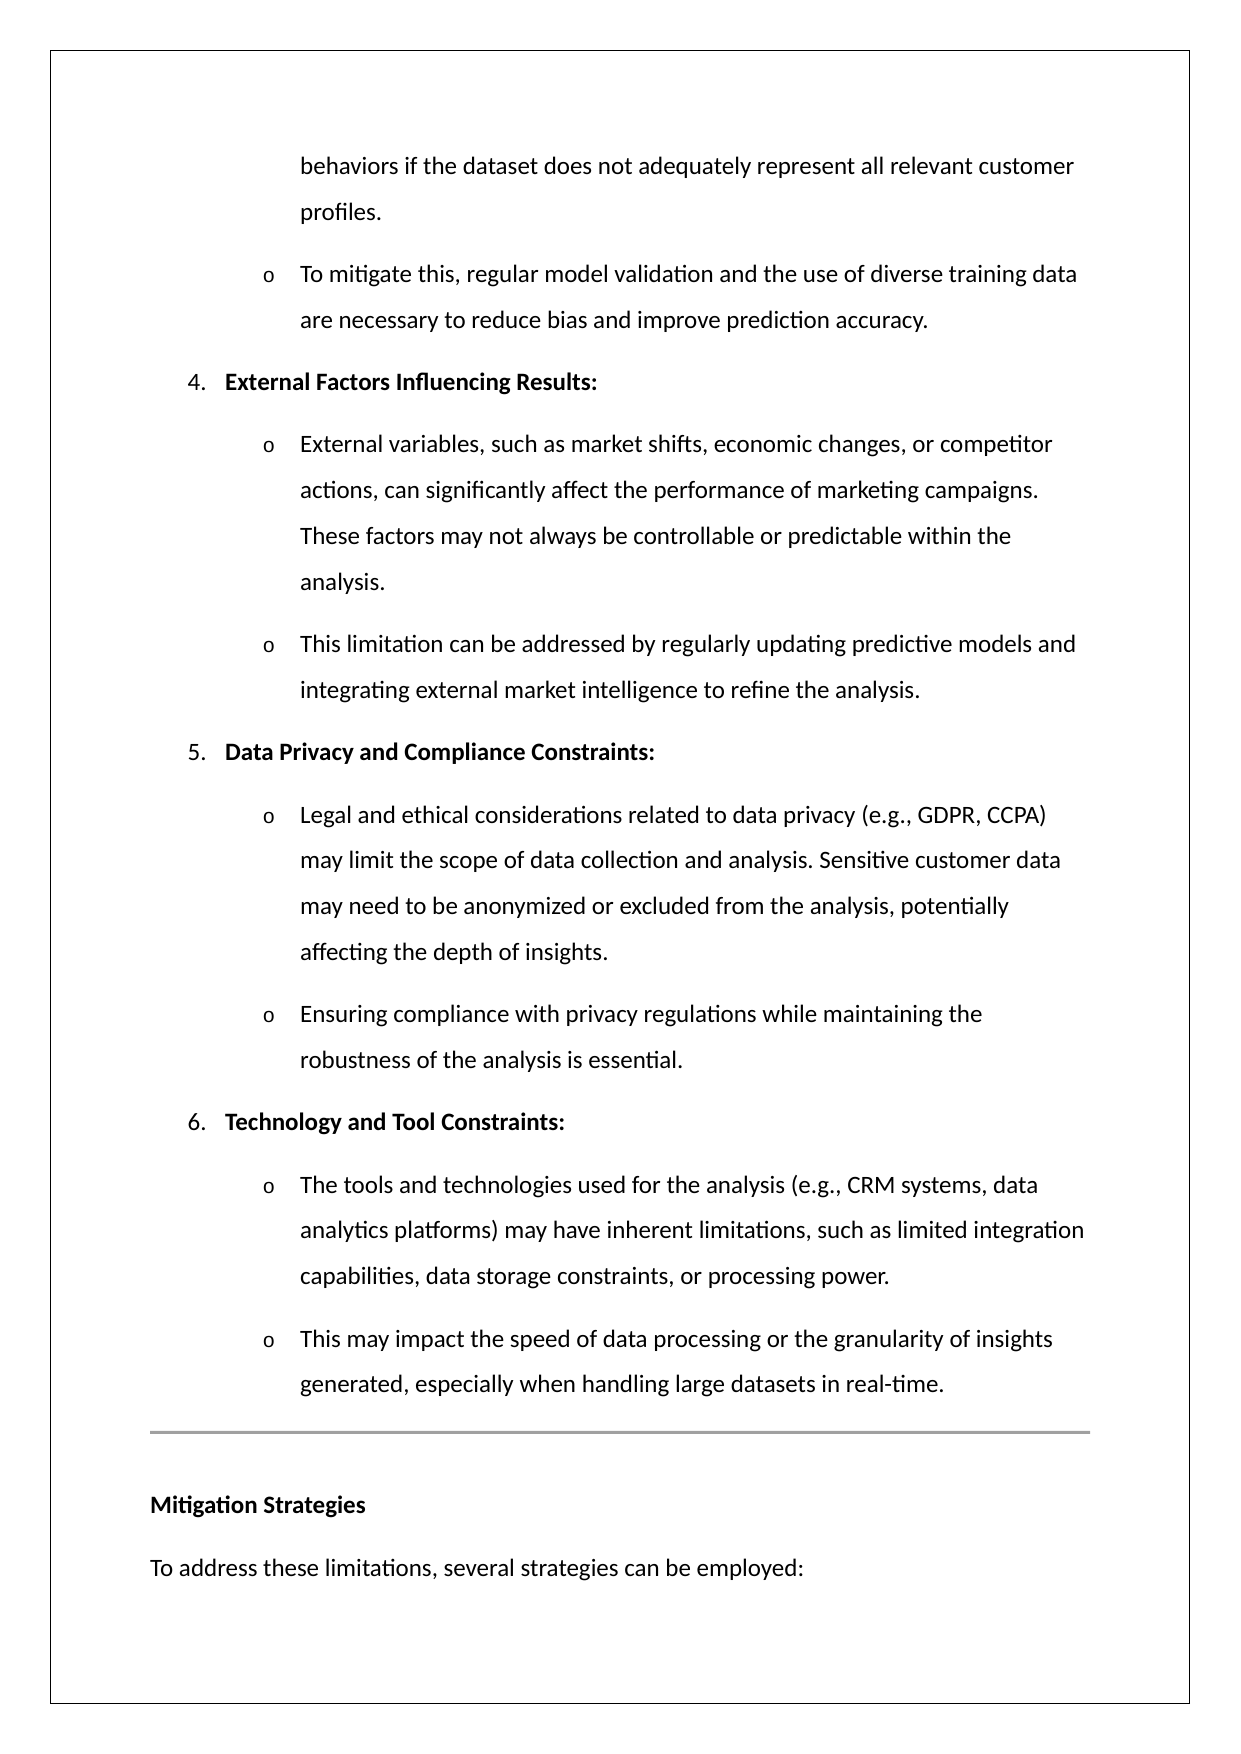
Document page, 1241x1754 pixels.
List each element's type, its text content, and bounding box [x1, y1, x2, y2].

list Legal and ethical considerations related to data privacy (e.g., GDPR, CCPA) may limit the scope of data collection and analysis. Sensitive customer data may need to be anonymized or excluded from the analysis, potentially affecting the depth of insights. [262, 799, 1090, 966]
list External Factors Influencing Results: [187, 366, 1090, 397]
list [262, 150, 1090, 226]
list Data Privacy and Compliance Constraints: [187, 736, 1090, 767]
text Mitigation Strategies [150, 1489, 1090, 1520]
text To address these limitations, several strategies can be employed: [150, 1552, 1090, 1582]
list Ensuring compliance with privacy regulations while maintaining the robustness of the analysis is essential. [262, 998, 1090, 1074]
list Technology and Tool Constraints: [187, 1106, 1090, 1137]
list External variables, such as market shifts, economic changes, or competitor actions, can significantly affect the performance of marketing campaigns. These factors may not always be controllable or predictable within the analysis. [262, 429, 1090, 596]
list To mitigate this, regular model validation and the use of diverse training data are necessary to reduce bias and improve prediction accuracy. [262, 258, 1090, 334]
list This may impact the speed of data processing or the granularity of insights generated, especially when handling large datasets in real-time. [262, 1323, 1090, 1399]
list This limitation can be addressed by regularly updating predictive models and integrating external market intelligence to refine the analysis. [262, 628, 1090, 704]
list The tools and technologies used for the analysis (e.g., CRM systems, data analytics platforms) may have inherent limitations, such as limited integration capabilities, data storage constraints, or processing power. [262, 1169, 1090, 1291]
